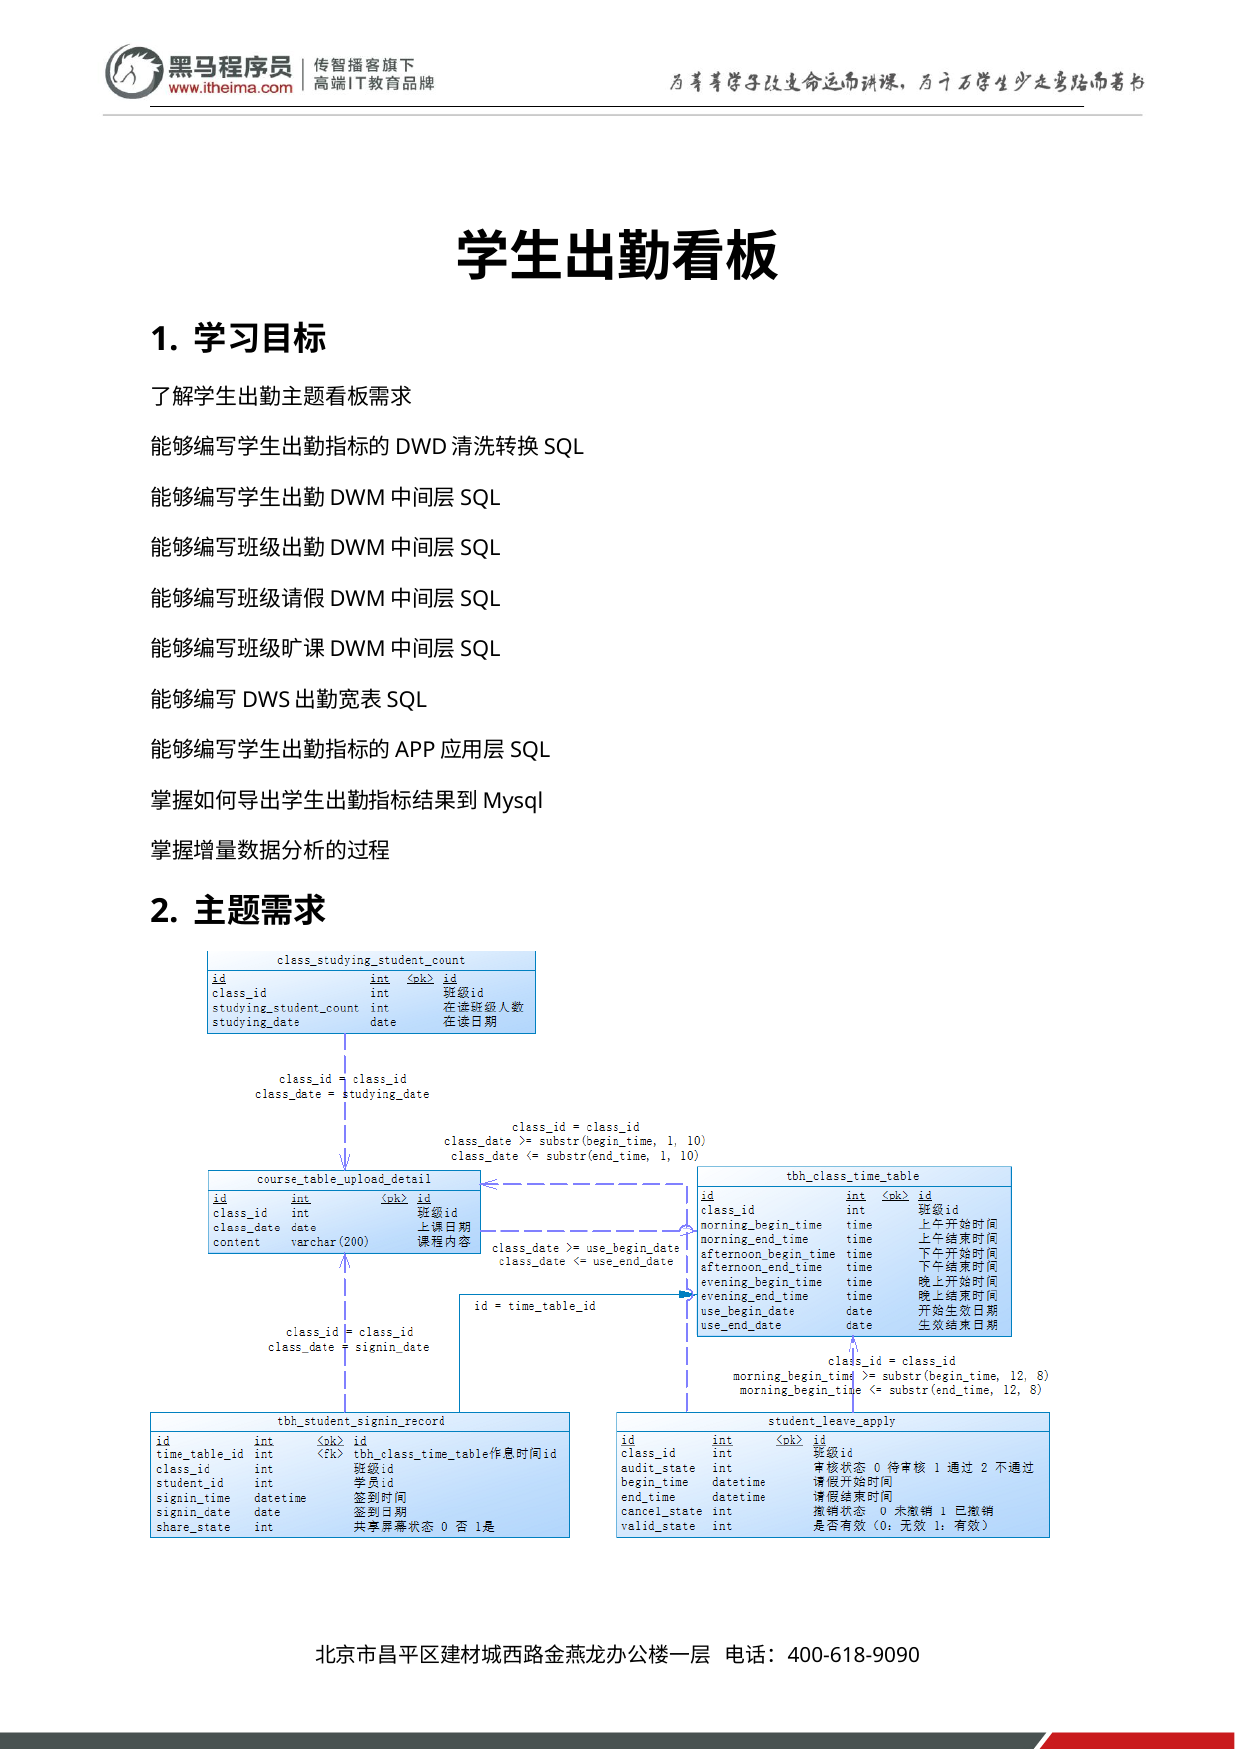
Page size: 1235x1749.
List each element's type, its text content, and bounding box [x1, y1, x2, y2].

text 能够编写学生出勤DWM中间层SQL [150, 480, 1084, 512]
subtitle 主题需求 [150, 884, 1084, 932]
text 能够编写学生出勤指标的APP应用层SQL [150, 732, 1084, 764]
picture [209, 972, 534, 1032]
picture [150, 951, 1084, 1539]
text 能够编写DWS出勤宽表SQL [150, 682, 1084, 714]
picture [152, 1414, 568, 1430]
text 能够编写班级出勤DWM中间层SQL [150, 530, 1084, 562]
picture [0, 1673, 1235, 1749]
text 了解学生出勤主题看板需求 [150, 379, 1084, 411]
subtitle 学生出勤看板 [150, 212, 1084, 291]
picture [209, 951, 534, 969]
text 能够编写班级请假DWM中间层SQL [150, 581, 1084, 613]
subtitle 学习目标 [150, 312, 1084, 360]
text 掌握如何导出学生出勤指标结果到Mysql [150, 783, 1084, 815]
text 掌握增量数据分析的过程 [150, 833, 1084, 865]
text 能够编写班级旷课DWM中间层SQL [150, 631, 1084, 663]
picture [152, 1433, 568, 1536]
picture [0, 0, 1235, 123]
picture [699, 1188, 1010, 1335]
text 能够编写学生出勤指标的DWD清洗转换SQL [150, 429, 1084, 461]
